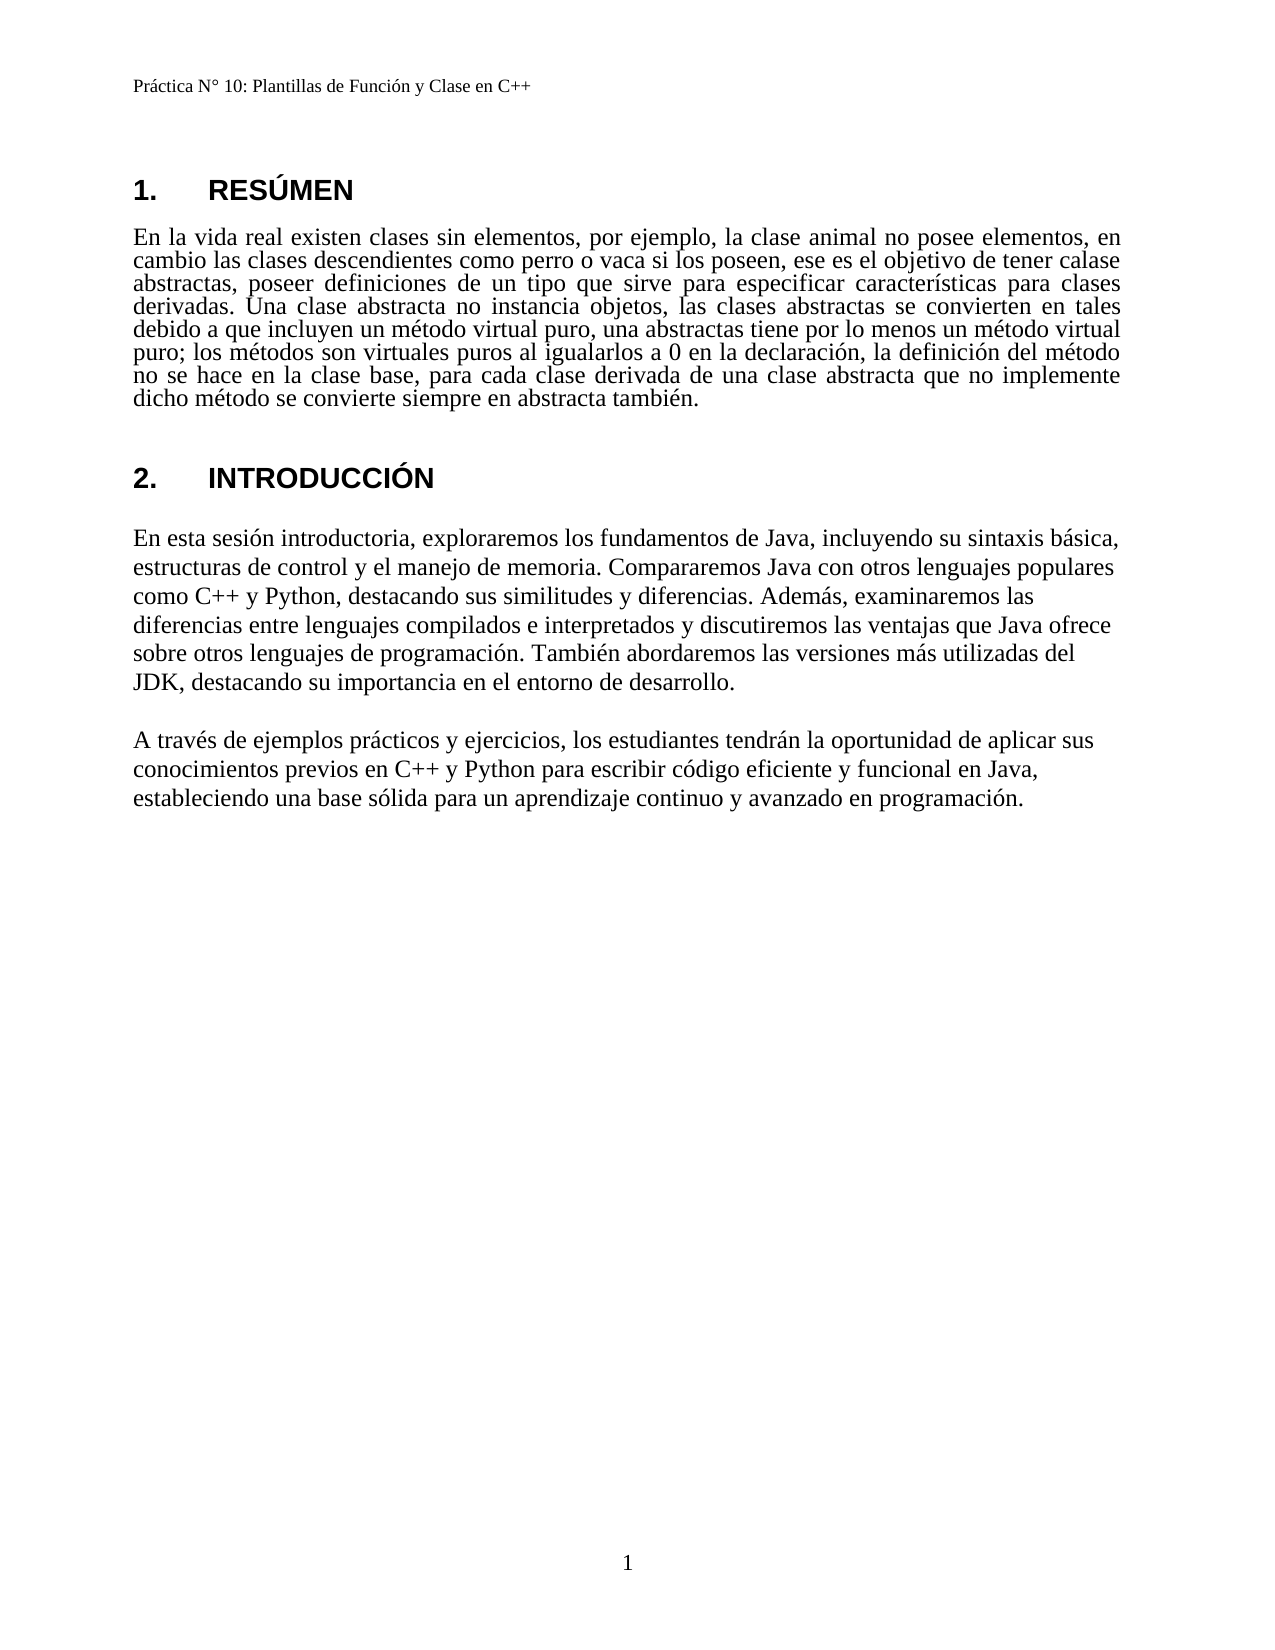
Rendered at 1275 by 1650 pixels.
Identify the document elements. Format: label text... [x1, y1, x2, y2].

text En esta sesión introductoria, exploraremos los fundamentos de Java, incluyendo su sintaxis básica, estructuras de control y el manejo de memoria. Compararemos Java con otros lenguajes populares como C++ y Python, destacando sus similitudes y diferencias. Además, examinaremos las diferencias entre lenguajes compilados e interpretados y discutiremos las ventajas que Java ofrece sobre otros lenguajes de programación. También abordaremos las versiones más utilizadas del JDK, destacando su importancia en el entorno de desarrollo. [133, 523, 1122, 696]
subtitle INTRODUCCIÓN [133, 461, 1122, 494]
text A través de ejemplos prácticos y ejercicios, los estudiantes tendrán la oportunidad de aplicar sus conocimientos previos en C++ y Python para escribir código eficiente y funcional en Java, estableciendo una base sólida para un aprendizaje continuo y avanzado en programación. [133, 725, 1122, 811]
text En la vida real existen clases sin elementos, por ejemplo, la clase animal no posee elementos, en cambio las clases descendientes como perro o vaca si los poseen, ese es el objetivo de tener calase abstractas, poseer definiciones de un tipo que sirve para especificar características para clases derivadas. Una clase abstracta no instancia objetos, las clases abstractas se convierten en tales debido a que incluyen un método virtual puro, una abstractas tiene por lo menos un método virtual puro; los métodos son virtuales puros al igualarlos a 0 en la declaración, la definición del método no se hace en la clase base, para cada clase derivada de una clase abstracta que no implemente dicho método se convierte siempre en abstracta también. [133, 227, 1122, 411]
subtitle RESÚMEN [133, 173, 1122, 207]
